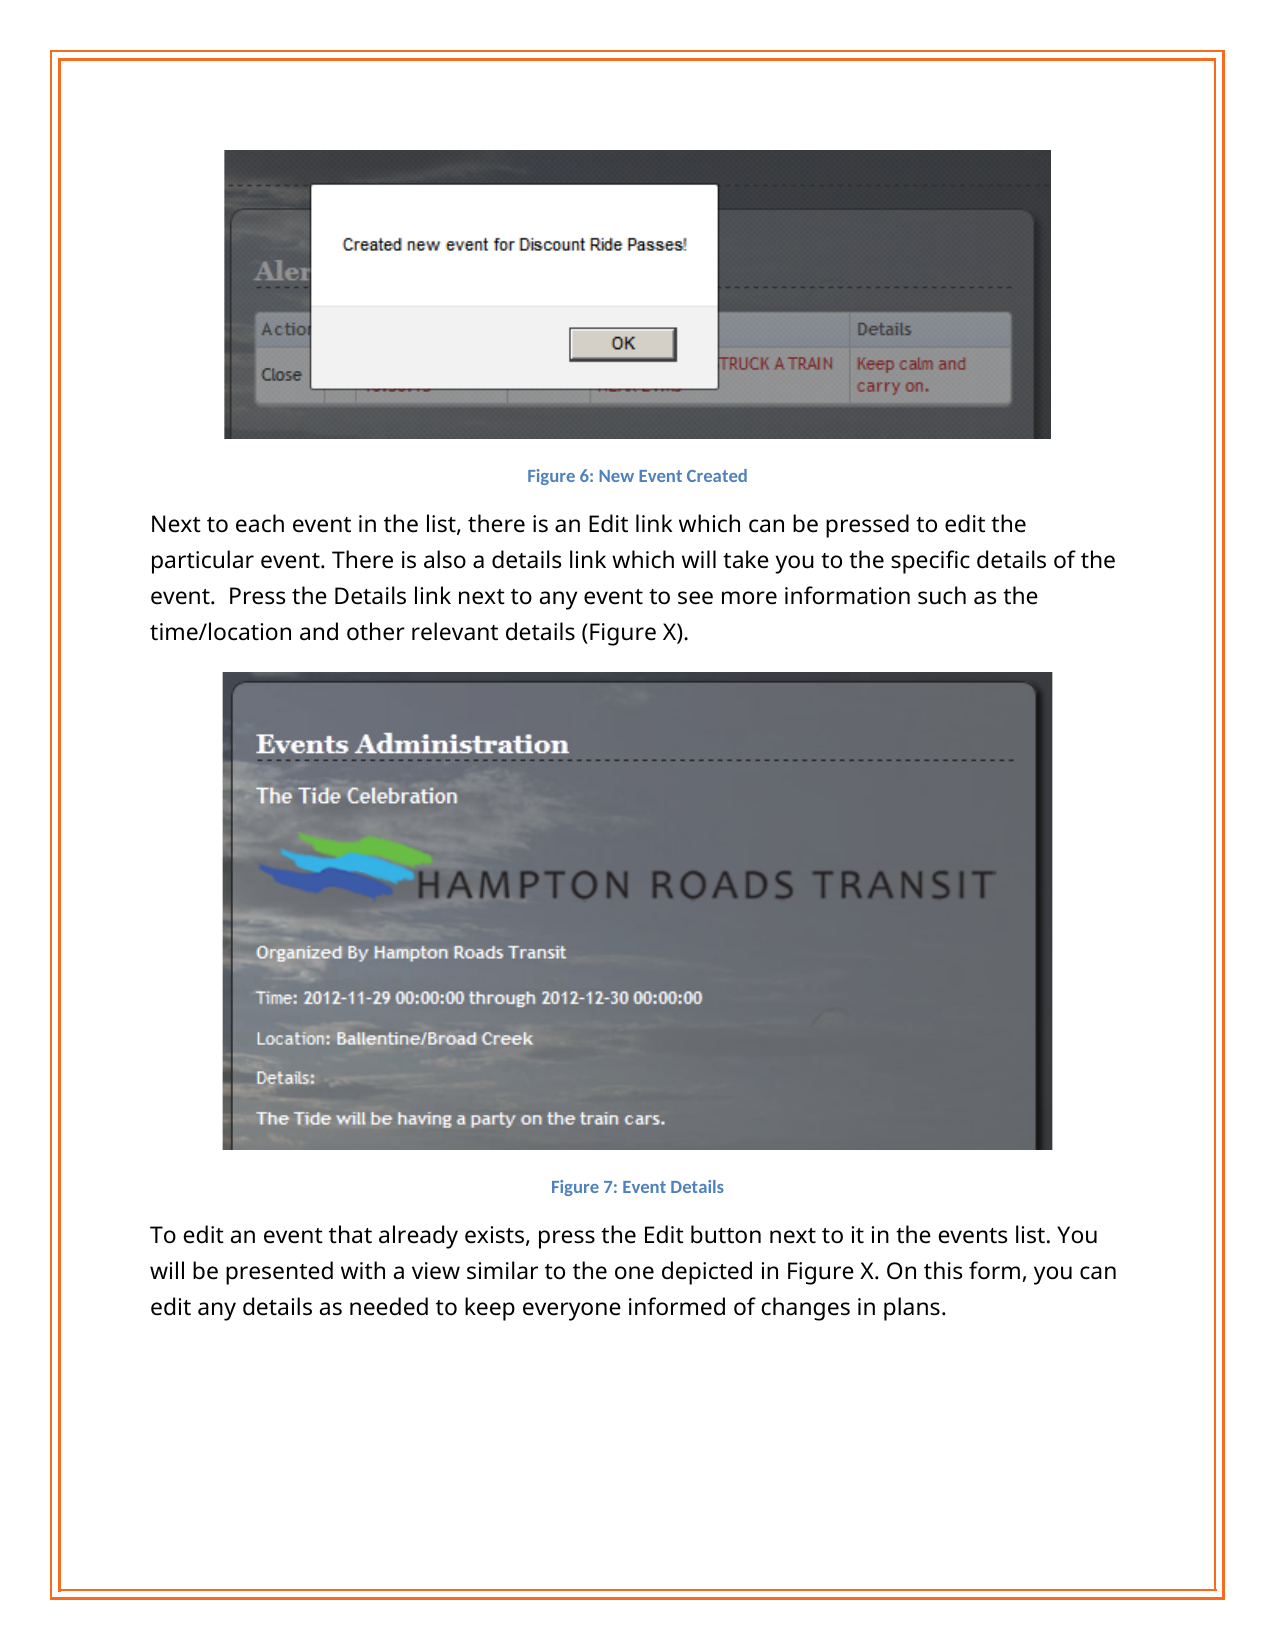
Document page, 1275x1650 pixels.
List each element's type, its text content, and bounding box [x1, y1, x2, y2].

text Figure 6: New Event Created [150, 464, 1125, 487]
picture [224, 150, 1051, 439]
text Next to each event in the list, there is an Edit link which can be pressed to edit the particular event. There is also a details link which will take you to the specific details of the event. Press the Details link next to any event to see more information such as the time/location and other relevant details (Figure X). [150, 508, 1125, 647]
picture [222, 672, 1053, 1150]
text To edit an event that already exists, press the Edit button next to it in the events list. You will be presented with a view similar to the one depicted in Figure X. On this form, you can edit any details as needed to keep everyone informed of changes in plans. [150, 1219, 1125, 1322]
text Figure 7: Event Details [150, 1175, 1125, 1198]
